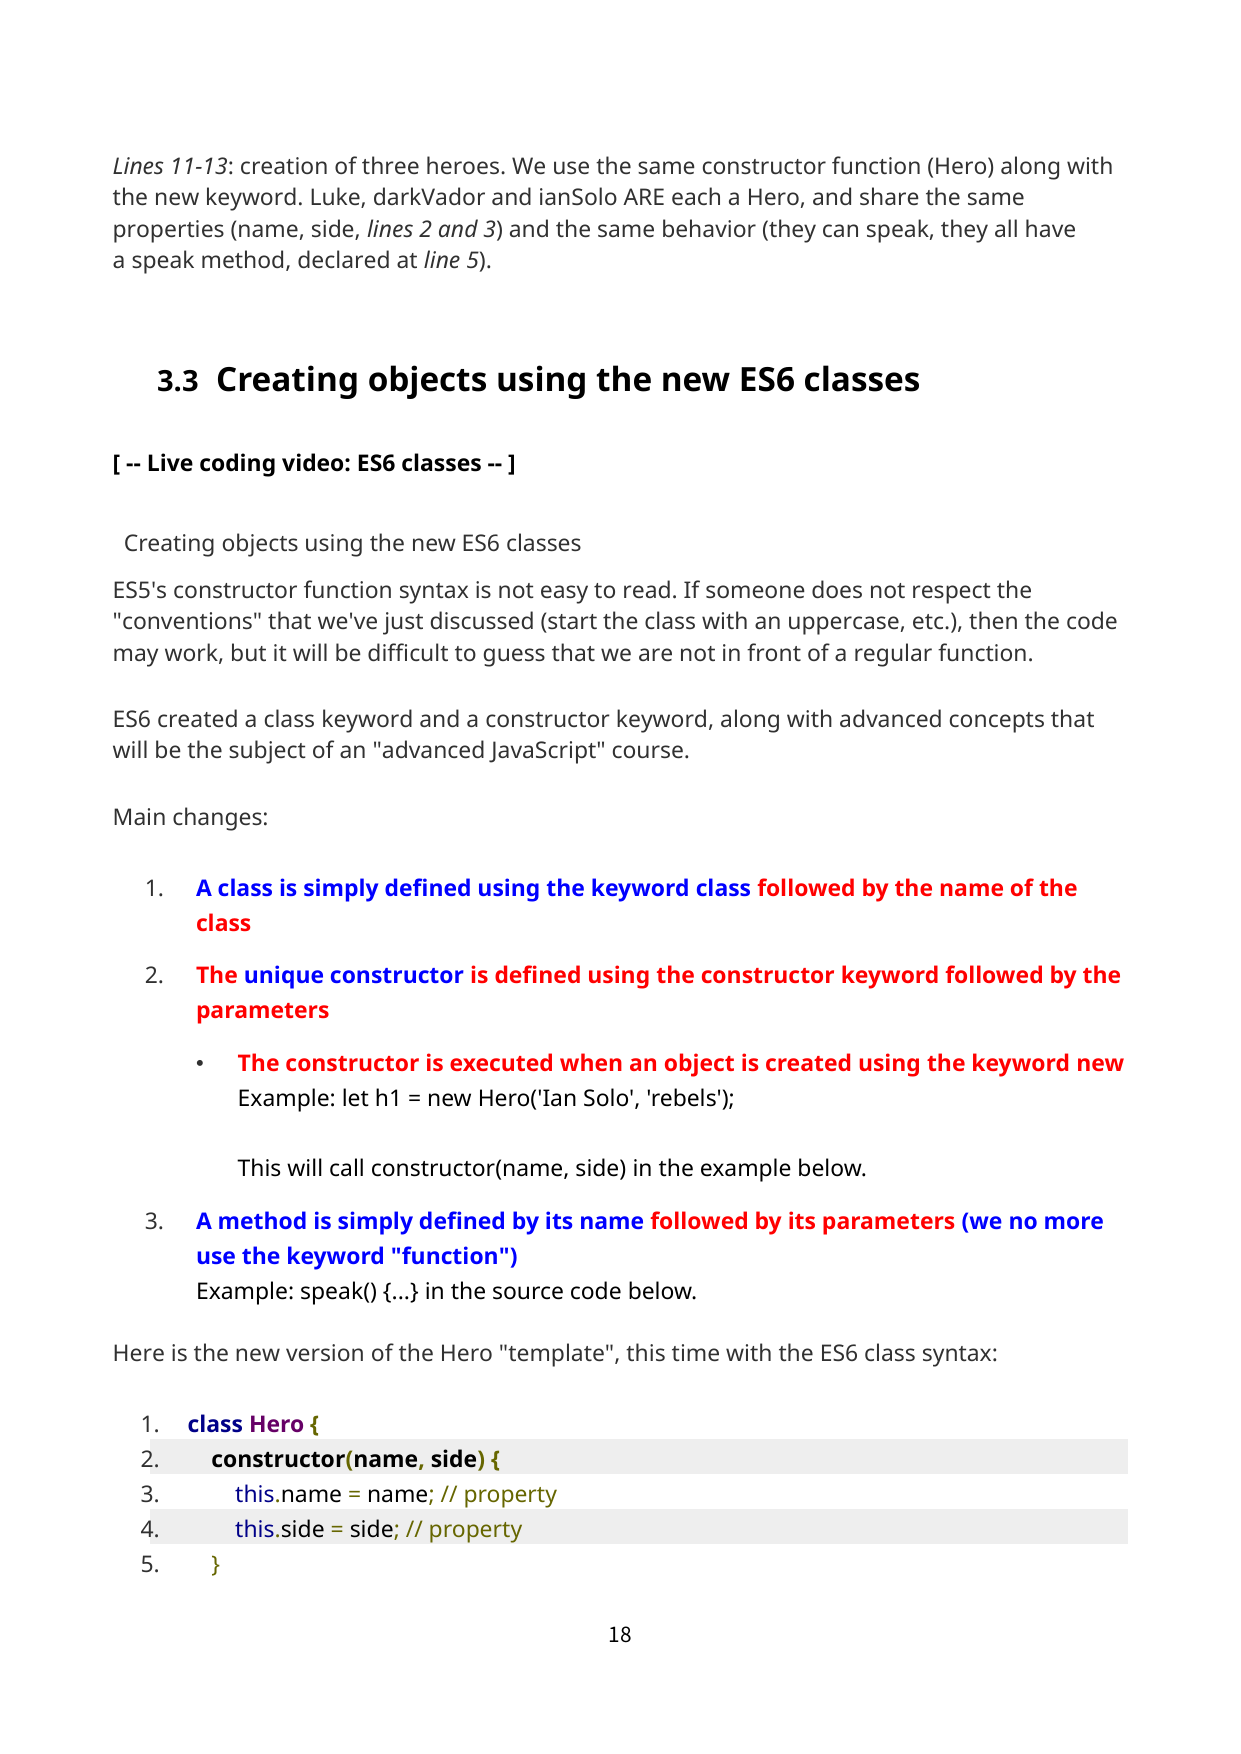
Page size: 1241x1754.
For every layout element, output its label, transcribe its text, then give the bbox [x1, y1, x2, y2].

text ES6 created a class keyword and a constructor keyword, along with advanced concepts that will be the subject of an "advanced JavaScript" course. [112, 703, 1128, 766]
text ES5's constructor function syntax is not easy to read. If someone does not respect the "conventions" that we've just discussed (start the class with an uppercase, etc.), then the code may work, but it will be difficult to guess that we are not in front of a regular function. [112, 574, 1128, 668]
list The unique constructor is defined using the constructor keyword followed by the parameters [154, 955, 1128, 1025]
subtitle Creating objects using the new ES6 classes [124, 523, 1128, 558]
list this.name = name; // property [150, 1474, 1128, 1509]
list this.side = side; // property [150, 1509, 1128, 1544]
list A method is simply defined by its name followed by its parameters (we no more use the keyword "function") Example: speak() {...} in the source code below. [154, 1201, 1128, 1306]
text Here is the new version of the Hero "template", this time with the ES6 class syntax: [112, 1337, 1128, 1368]
text Lines 11-13: creation of three heroes. We use the same constructor function (Hero) along with the new keyword. Luke, darkVador and ianSolo ARE each a Hero, and share the same properties (name, side, lines 2 and 3) and the same behavior (they can speak, they all have a speak method, declared at line 5). [112, 150, 1128, 275]
list A class is simply defined using the keyword class followed by the name of the class [154, 868, 1128, 938]
list Creating objects using the new ES6 classes [157, 356, 1128, 401]
text Main changes: [112, 801, 1128, 832]
list The constructor is executed when an object is created using the keyword new Example: let h1 = new Hero('Ian Solo', 'rebels'); This will call constructor(name, side) in the example below. [196, 1043, 1128, 1183]
list class Hero { [150, 1404, 1128, 1439]
list } [150, 1544, 1128, 1579]
text [ -- Live coding video: ES6 classes -- ] [112, 447, 1128, 478]
list constructor(name, side) { [150, 1439, 1128, 1474]
